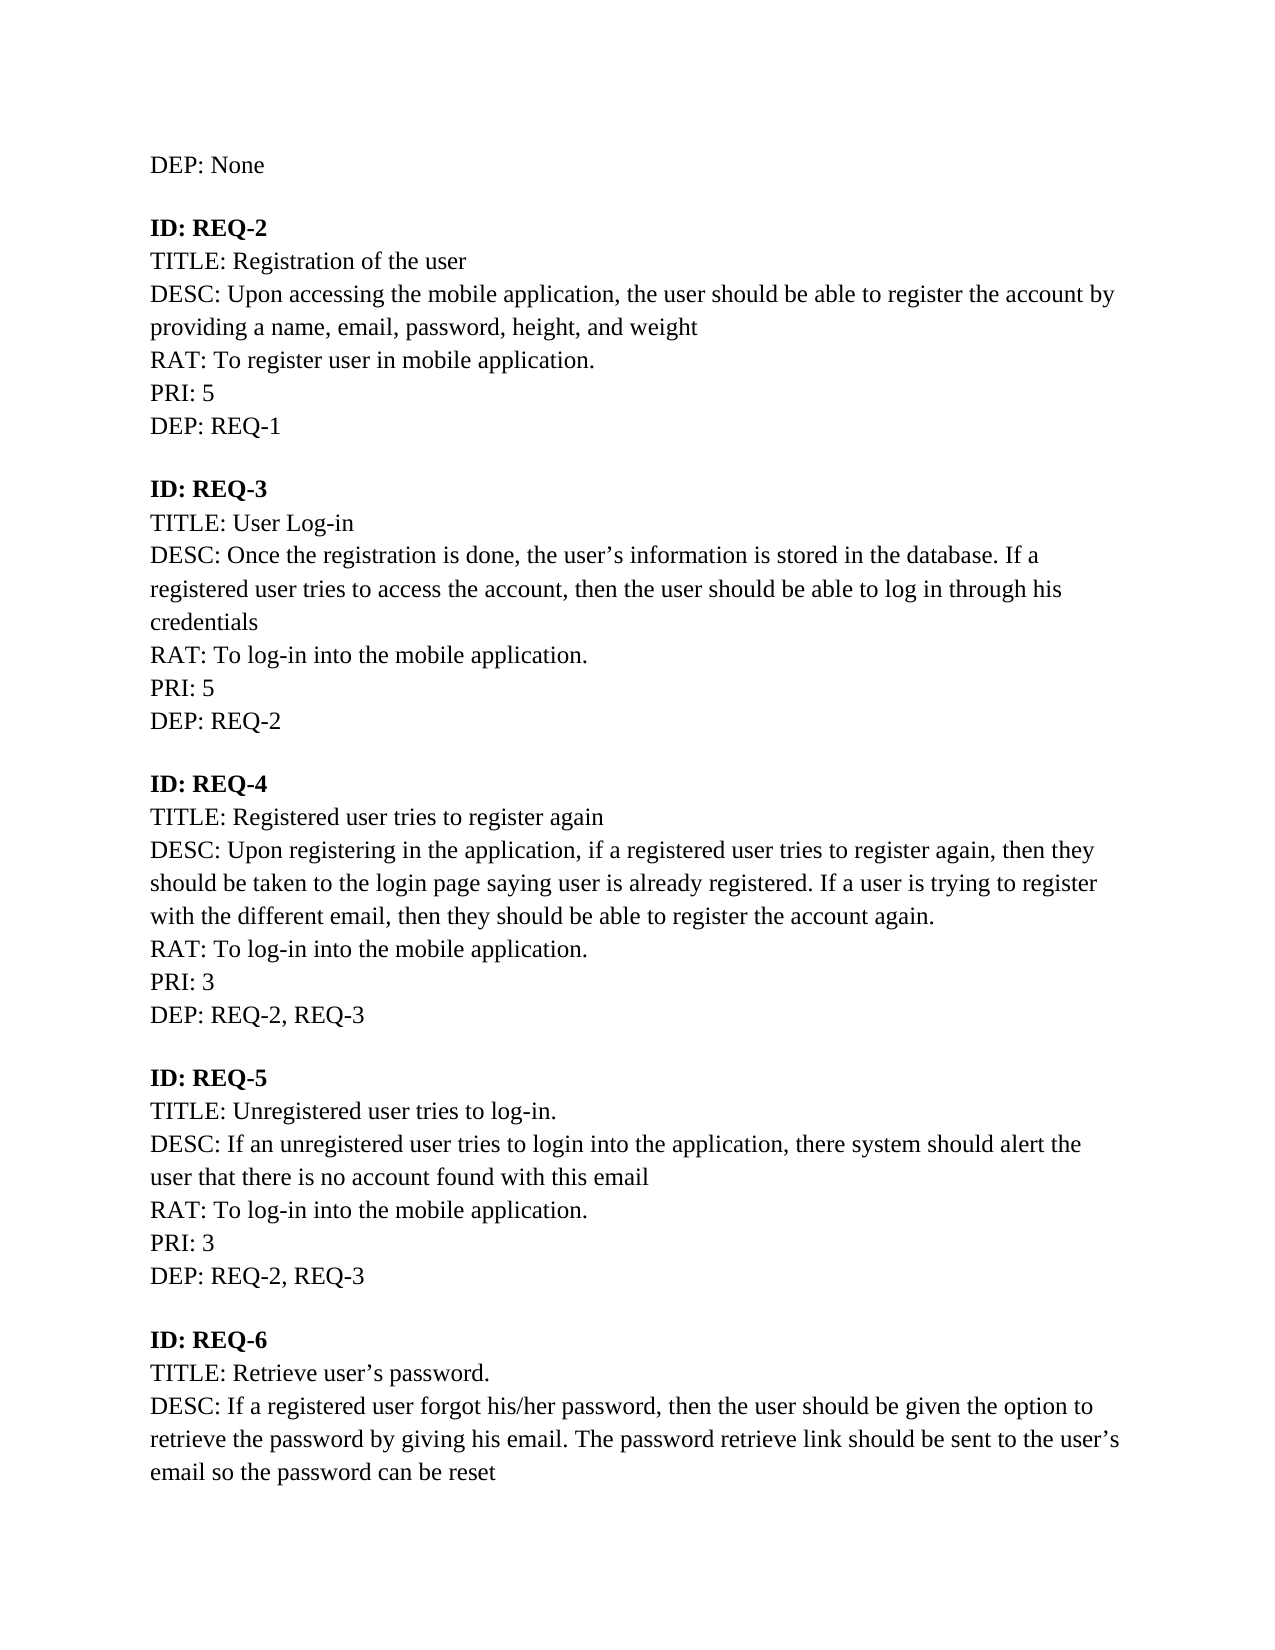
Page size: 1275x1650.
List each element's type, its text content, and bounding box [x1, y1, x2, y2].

text TITLE: Registered user tries to register again [150, 802, 1125, 831]
text DEP: REQ-2, REQ-3 [150, 1000, 1125, 1029]
text ID: REQ-5 [150, 1063, 1125, 1092]
text DEP: REQ-2, REQ-3 [150, 1261, 1125, 1290]
text DEP: None [150, 150, 1125, 179]
text ID: REQ-3 [150, 474, 1125, 503]
text ID: REQ-2 [150, 213, 1125, 242]
text PRI: 3 [150, 967, 1125, 996]
text PRI: 3 [150, 1228, 1125, 1257]
text PRI: 5 [150, 673, 1125, 701]
text DESC: Upon accessing the mobile application, the user should be able to register the account by providing a name, email, password, height, and weight [150, 279, 1125, 341]
text TITLE: User Log-in [150, 508, 1125, 536]
text TITLE: Retrieve user’s password. [150, 1358, 1125, 1386]
text DESC: If a registered user forgot his/her password, then the user should be given the option to retrieve the password by giving his email. The password retrieve link should be sent to the user’s email so the password can be reset [150, 1391, 1125, 1486]
text RAT: To log-in into the mobile application. [150, 934, 1125, 963]
text RAT: To log-in into the mobile application. [150, 1195, 1125, 1224]
text ID: REQ-4 [150, 769, 1125, 798]
text DEP: REQ-1 [150, 411, 1125, 440]
text RAT: To register user in mobile application. [150, 345, 1125, 374]
text TITLE: Unregistered user tries to log-in. [150, 1096, 1125, 1125]
text RAT: To log-in into the mobile application. [150, 640, 1125, 668]
text TITLE: Registration of the user [150, 246, 1125, 275]
text PRI: 5 [150, 378, 1125, 407]
text DEP: REQ-2 [150, 706, 1125, 734]
text DESC: Upon registering in the application, if a registered user tries to register again, then they should be taken to the login page saying user is already registered. If a user is trying to register with the different email, then they should be able to register the account again. [150, 835, 1125, 930]
text ID: REQ-6 [150, 1325, 1125, 1353]
text DESC: If an unregistered user tries to login into the application, there system should alert the user that there is no account found with this email [150, 1129, 1125, 1191]
text DESC: Once the registration is done, the user’s information is stored in the database. If a registered user tries to access the account, then the user should be able to log in through his credentials [150, 541, 1125, 635]
